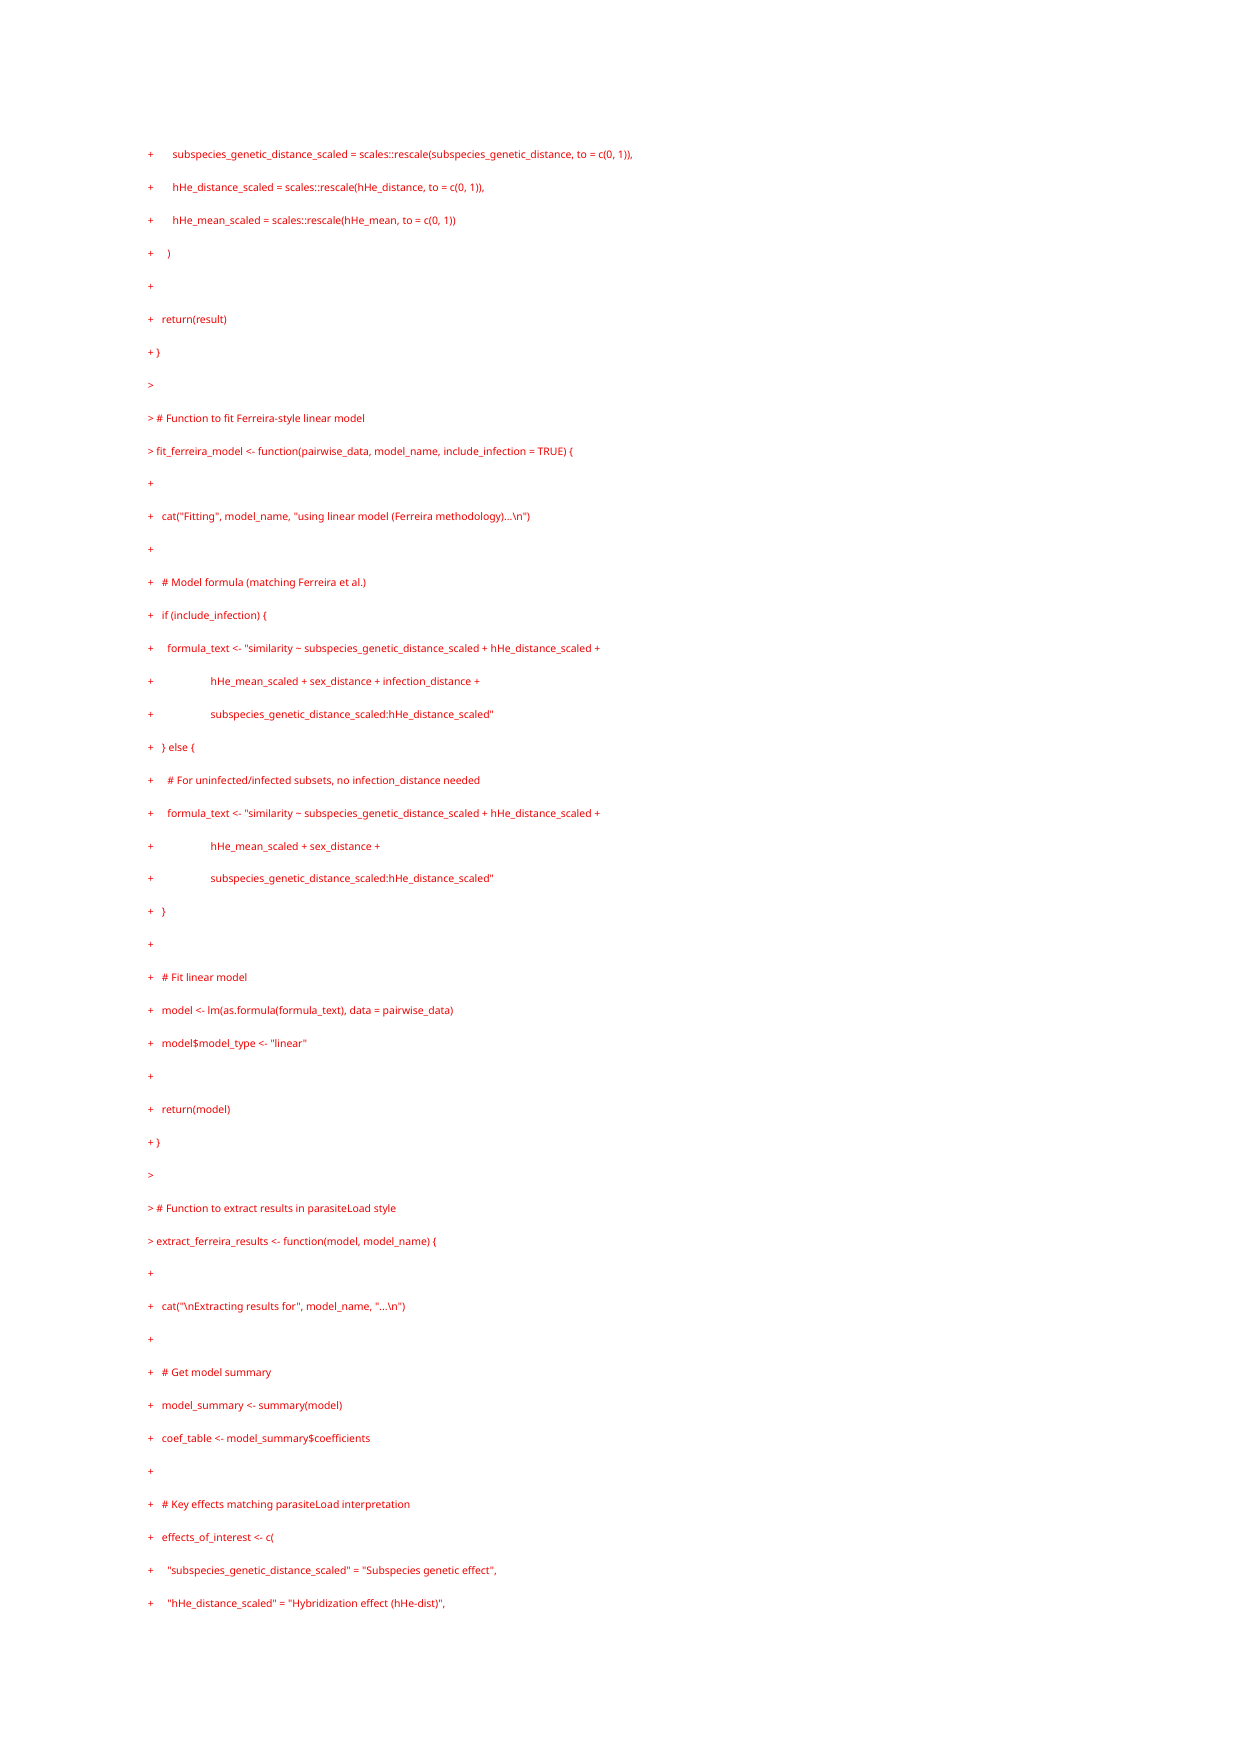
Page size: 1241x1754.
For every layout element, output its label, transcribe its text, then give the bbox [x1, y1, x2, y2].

text + effects_of_interest <- c( [148, 1530, 1093, 1544]
text + "subspecies_genetic_distance_scaled" = "Subspecies genetic effect", [148, 1563, 1093, 1577]
text + return(model) [148, 1102, 1093, 1116]
text + # Model formula (matching Ferreira et al.) [148, 576, 1093, 590]
text + subspecies_genetic_distance_scaled = scales::rescale(subspecies_genetic_distance, to = c(0, 1)), [148, 148, 1093, 162]
text + [148, 477, 1093, 491]
text + "hHe_distance_scaled" = "Hybridization effect (hHe-dist)", [148, 1596, 1093, 1610]
text + } [148, 345, 1093, 359]
text + } else { [148, 740, 1093, 754]
text > # Function to extract results in parasiteLoad style [148, 1201, 1093, 1215]
text + if (include_infection) { [148, 608, 1093, 623]
text + formula_text <- "similarity ~ subspecies_genetic_distance_scaled + hHe_distance_scaled + [148, 806, 1093, 820]
text + coef_table <- model_summary$coefficients [148, 1431, 1093, 1446]
text + [148, 1069, 1093, 1083]
text + cat("\nExtracting results for", model_name, "...\n") [148, 1300, 1093, 1314]
text + hHe_mean_scaled + sex_distance + [148, 839, 1093, 853]
text + hHe_distance_scaled = scales::rescale(hHe_distance, to = c(0, 1)), [148, 181, 1093, 195]
text > fit_ferreira_model <- function(pairwise_data, model_name, include_infection = TRUE) { [148, 444, 1093, 458]
text + cat("Fitting", model_name, "using linear model (Ferreira methodology)...\n") [148, 510, 1093, 524]
text + subspecies_genetic_distance_scaled:hHe_distance_scaled" [148, 872, 1093, 886]
text + [148, 279, 1093, 293]
text + ) [148, 246, 1093, 261]
text > extract_ferreira_results <- function(model, model_name) { [148, 1234, 1093, 1248]
text + model$model_type <- "linear" [148, 1036, 1093, 1051]
text + model <- lm(as.formula(formula_text), data = pairwise_data) [148, 1003, 1093, 1018]
text + # Key effects matching parasiteLoad interpretation [148, 1497, 1093, 1511]
text + subspecies_genetic_distance_scaled:hHe_distance_scaled" [148, 707, 1093, 721]
text + model_summary <- summary(model) [148, 1398, 1093, 1413]
text + } [148, 1135, 1093, 1149]
text + } [148, 905, 1093, 919]
text > [148, 378, 1093, 392]
text + [148, 1464, 1093, 1478]
text > # Function to fit Ferreira-style linear model [148, 411, 1093, 425]
text + hHe_mean_scaled + sex_distance + infection_distance + [148, 674, 1093, 688]
text + [148, 938, 1093, 952]
text + [148, 1333, 1093, 1347]
text + formula_text <- "similarity ~ subspecies_genetic_distance_scaled + hHe_distance_scaled + [148, 641, 1093, 656]
text + return(result) [148, 312, 1093, 326]
text + # Get model summary [148, 1366, 1093, 1380]
text + [148, 543, 1093, 557]
text + hHe_mean_scaled = scales::rescale(hHe_mean, to = c(0, 1)) [148, 213, 1093, 228]
text > [148, 1168, 1093, 1182]
text + # Fit linear model [148, 971, 1093, 985]
text + # For uninfected/infected subsets, no infection_distance needed [148, 773, 1093, 787]
text + [148, 1267, 1093, 1281]
